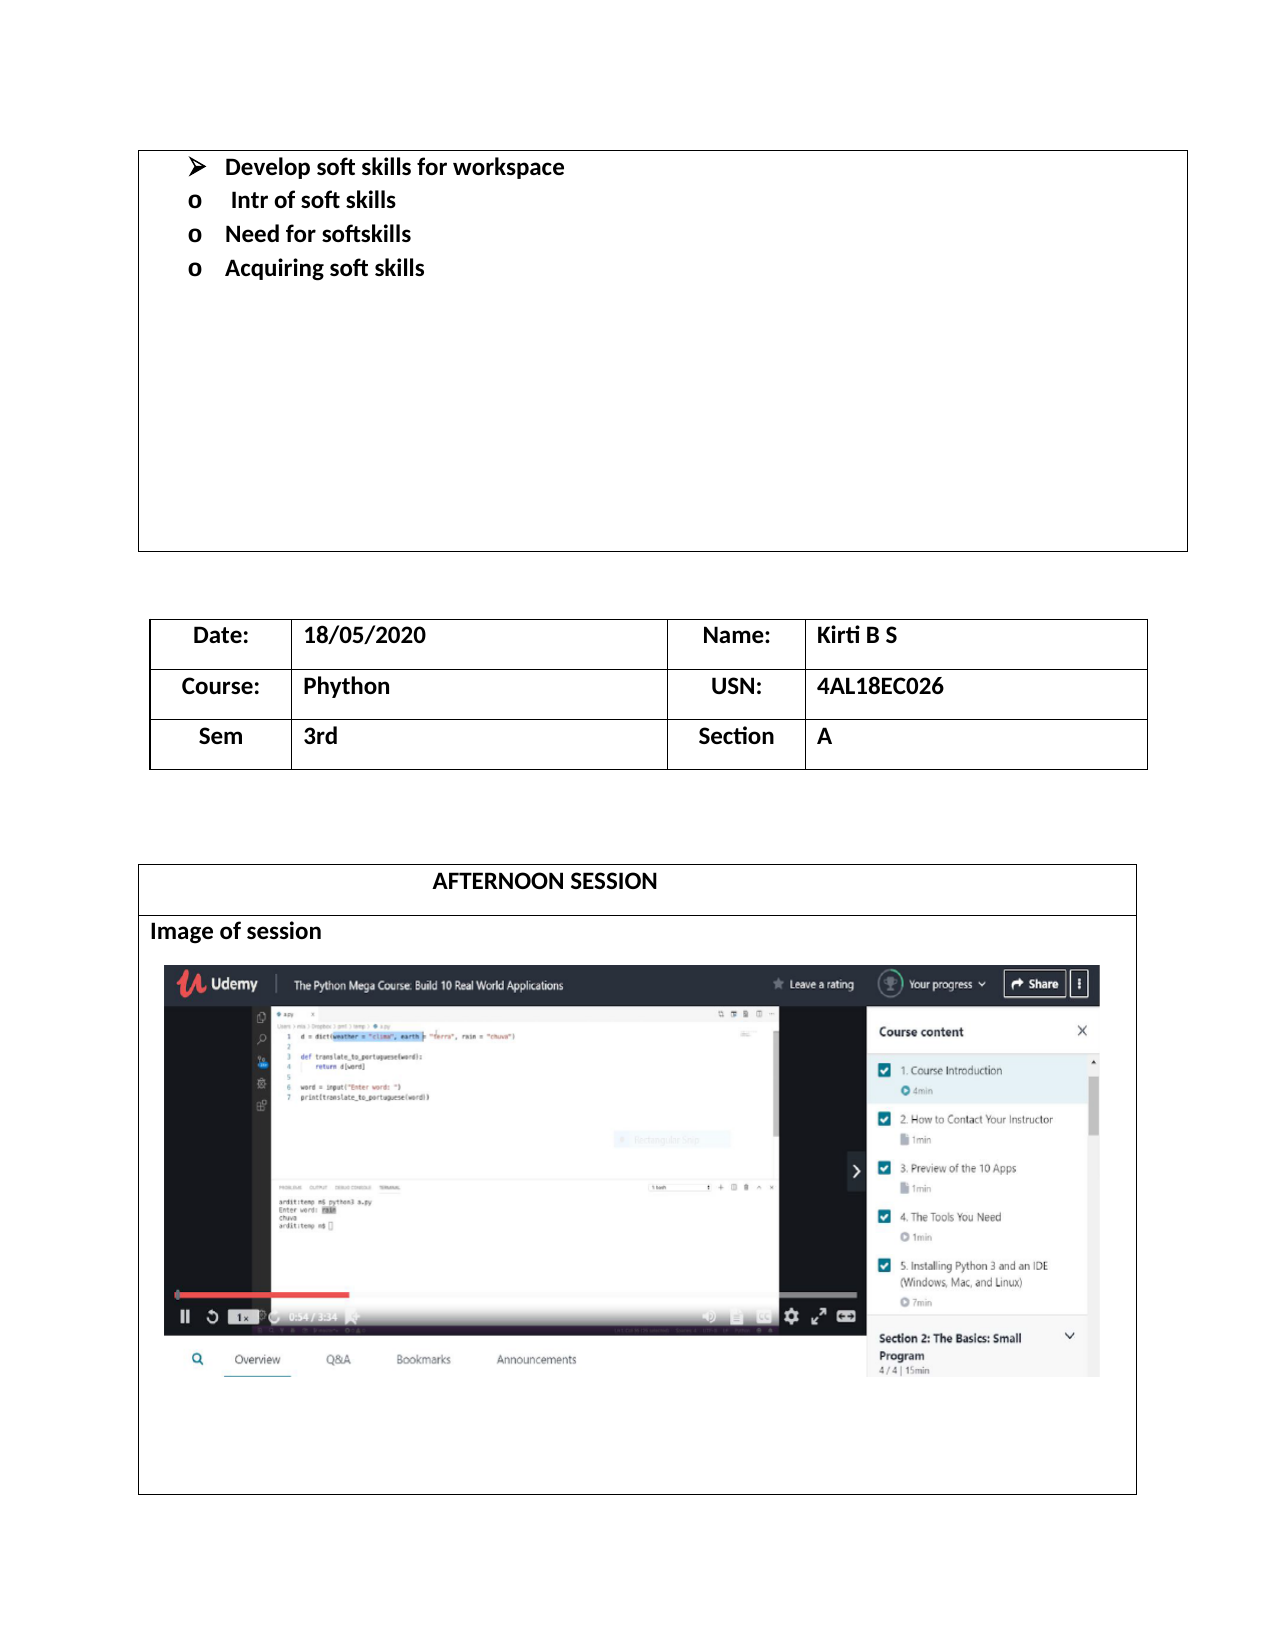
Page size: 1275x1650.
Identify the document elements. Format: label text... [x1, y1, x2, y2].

table_header AFTERNOON SESSION [139, 865, 1136, 914]
table_header Name: [668, 620, 805, 669]
picture [150, 965, 1100, 1377]
table_cell A [806, 720, 1147, 769]
table_cell Course: [151, 670, 291, 719]
table_cell USN: [668, 670, 805, 719]
table_cell 3rd [292, 720, 667, 769]
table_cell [139, 151, 1187, 551]
table_header Kirti B S [806, 620, 1147, 669]
table_header 18/05/2020 [292, 620, 667, 669]
table_cell 4AL18EC026 [806, 670, 1147, 719]
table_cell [139, 916, 1136, 1494]
table_cell Phython [292, 670, 667, 719]
table_header Date: [151, 620, 291, 669]
table_cell Section [668, 720, 805, 769]
table_cell Sem [151, 720, 291, 769]
